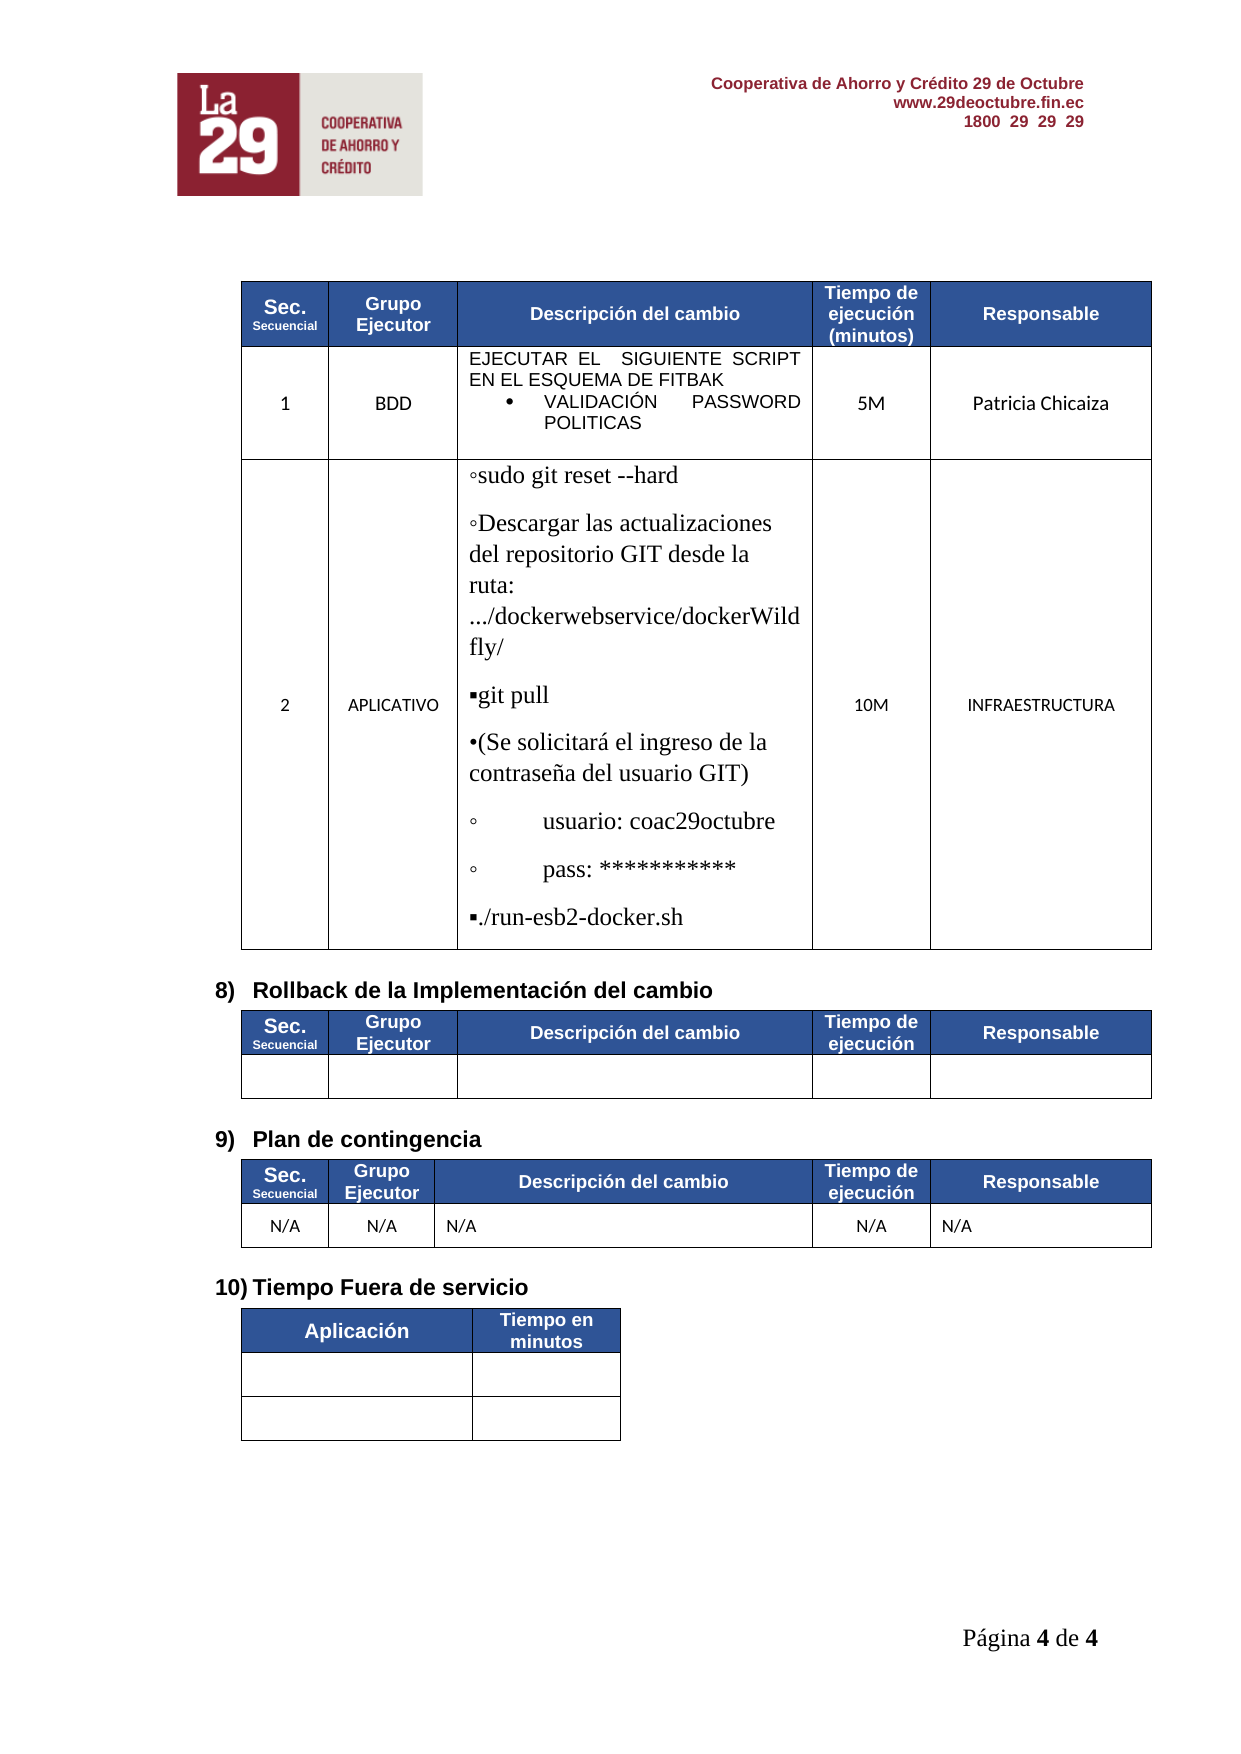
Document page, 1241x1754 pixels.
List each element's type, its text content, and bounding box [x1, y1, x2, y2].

table_cell [473, 1397, 620, 1440]
table_cell N/A [931, 1204, 1151, 1247]
list Plan de contingencia [215, 1126, 1122, 1152]
table_cell 2 [242, 460, 328, 949]
table_header Sec. Secuencial [242, 282, 328, 346]
table_cell APLICATIVO [329, 460, 457, 949]
table_header Grupo Ejecutor [329, 1160, 434, 1203]
table_header Responsable [931, 1011, 1151, 1054]
table_header Grupo Ejecutor [329, 1011, 457, 1054]
table_cell N/A [329, 1204, 434, 1247]
table_header Tiempo en minutos [473, 1309, 620, 1352]
list Tiempo Fuera de servicio [215, 1274, 1122, 1301]
table_cell [813, 1055, 930, 1098]
table_header Tiempo de ejecución [813, 1160, 930, 1203]
table_cell [473, 1353, 620, 1396]
table_cell [931, 1055, 1151, 1098]
table_cell [242, 1397, 472, 1440]
table_cell INFRAESTRUCTURA [931, 460, 1151, 949]
table_cell N/A [242, 1204, 328, 1247]
table_cell ◦sudo git reset --hard ◦Descargar las actualizaciones del repositorio GIT desde la ruta: .../dockerwebservice/dockerWildfly/ ▪git pull •(Se solicitará el ingreso de la contraseña del usuario GIT) ◦ usuario: coac29octubre ◦ pass: *********** ▪./run-esb2-docker.sh [458, 460, 812, 949]
table_header Sec. Secuencial [242, 1011, 328, 1054]
table_cell N/A [435, 1204, 812, 1247]
picture [177, 73, 423, 196]
table_cell [329, 1055, 457, 1098]
table_header Descripción del cambio [458, 1011, 812, 1054]
table_cell BDD [329, 347, 457, 459]
table_cell Patricia Chicaiza [931, 347, 1151, 459]
table_cell 5M [813, 347, 930, 459]
table_header Sec. Secuencial [242, 1160, 328, 1203]
table_header Responsable [931, 1160, 1151, 1203]
table_header Tiempo de ejecución [813, 1011, 930, 1054]
table_header Descripción del cambio [458, 282, 812, 346]
table_header Responsable [931, 282, 1151, 346]
table_header Descripción del cambio [435, 1160, 812, 1203]
table_cell N/A [813, 1204, 930, 1247]
list Rollback de la Implementación del cambio [215, 977, 1122, 1003]
table_header Tiempo de ejecución (minutos) [813, 282, 930, 346]
table_cell [458, 1055, 812, 1098]
table_cell EJECUTAR EL SIGUIENTE SCRIPT EN EL ESQUEMA DE FITBAK VALIDACIÓN PASSWORD POLITICAS [458, 347, 812, 459]
table_cell 10M [813, 460, 930, 949]
table_header Grupo Ejecutor [329, 282, 457, 346]
table_cell 1 [242, 347, 328, 459]
table_cell [242, 1055, 328, 1098]
table_header Aplicación [242, 1309, 472, 1352]
table_cell [242, 1353, 472, 1396]
